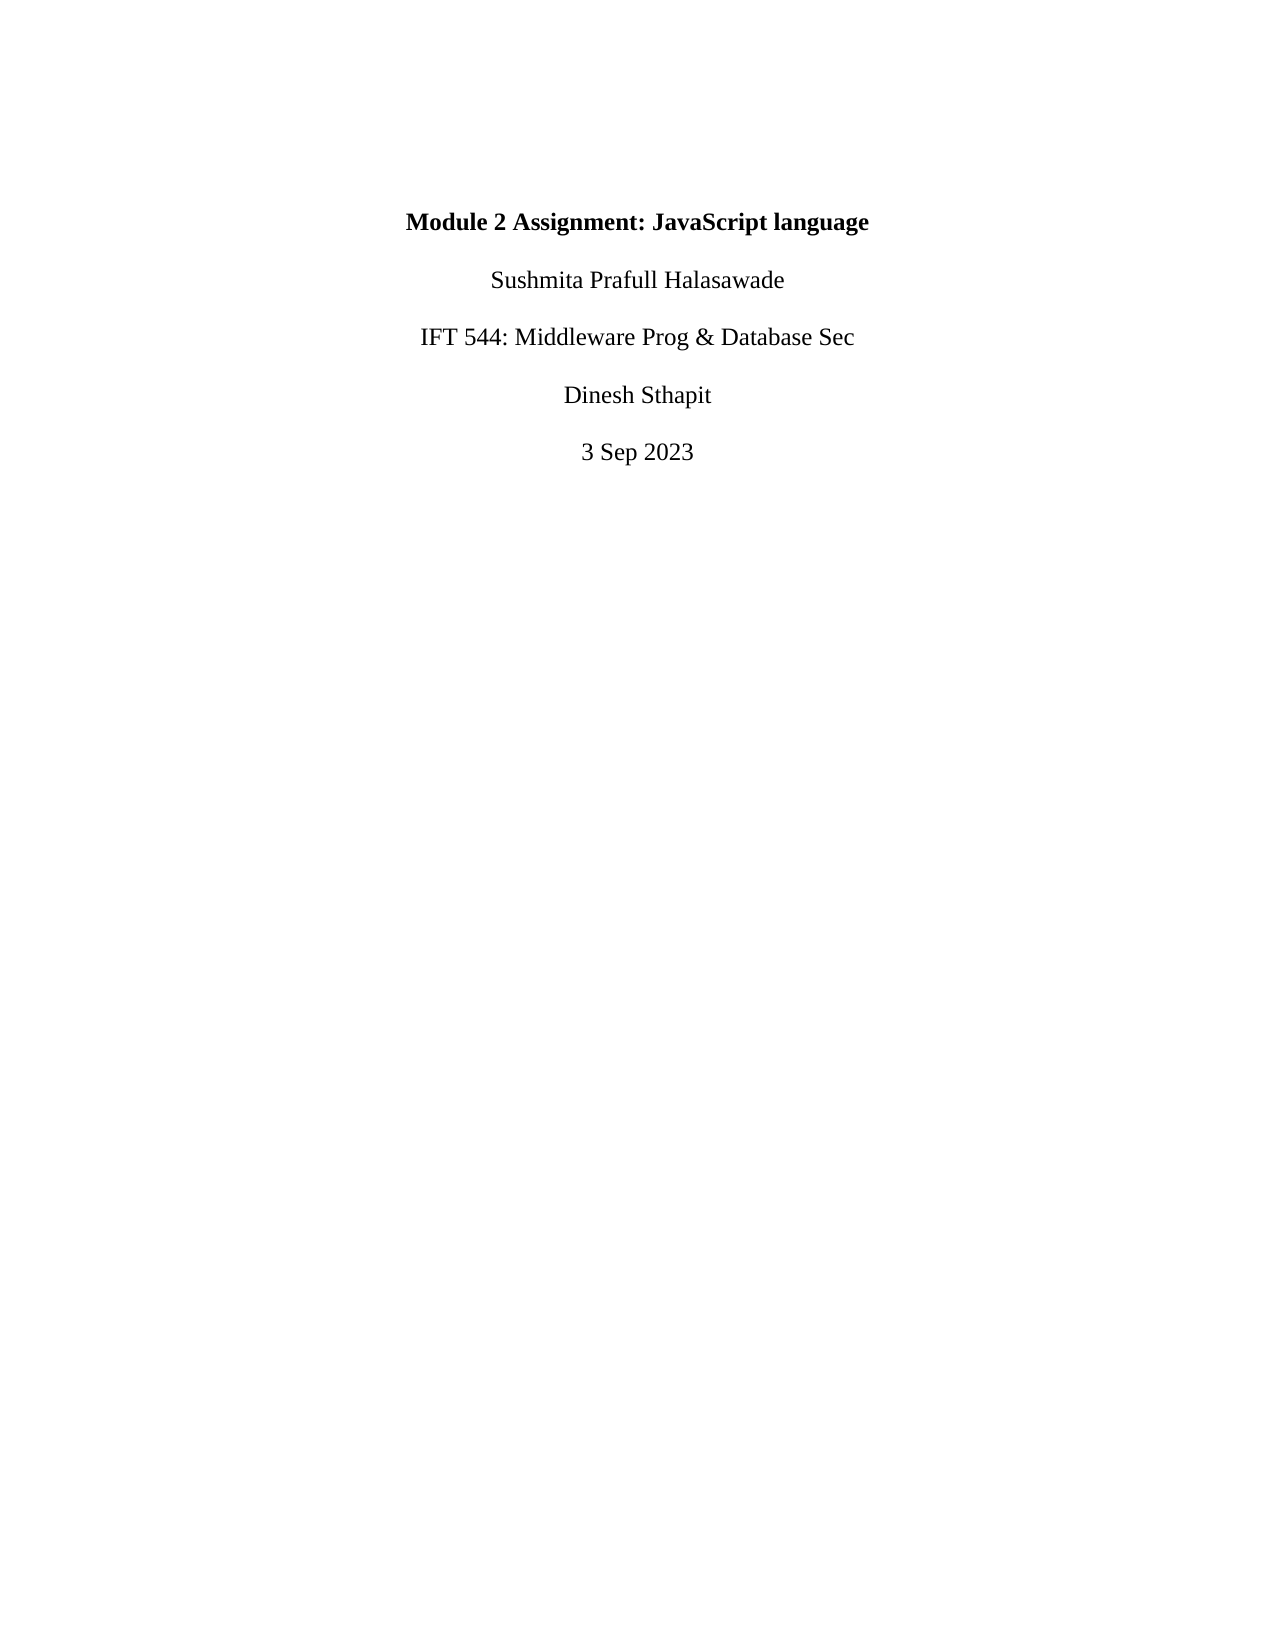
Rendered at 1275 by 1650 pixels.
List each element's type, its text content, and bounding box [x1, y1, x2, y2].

text Module 2 Assignment: JavaScript language [150, 207, 1125, 236]
text Dinesh Sthapit [150, 380, 1125, 409]
text IFT 544: Middleware Prog & Database Sec [150, 322, 1125, 351]
text Sushmita Prafull Halasawade [150, 265, 1125, 294]
text 3 Sep 2023 [150, 437, 1125, 466]
